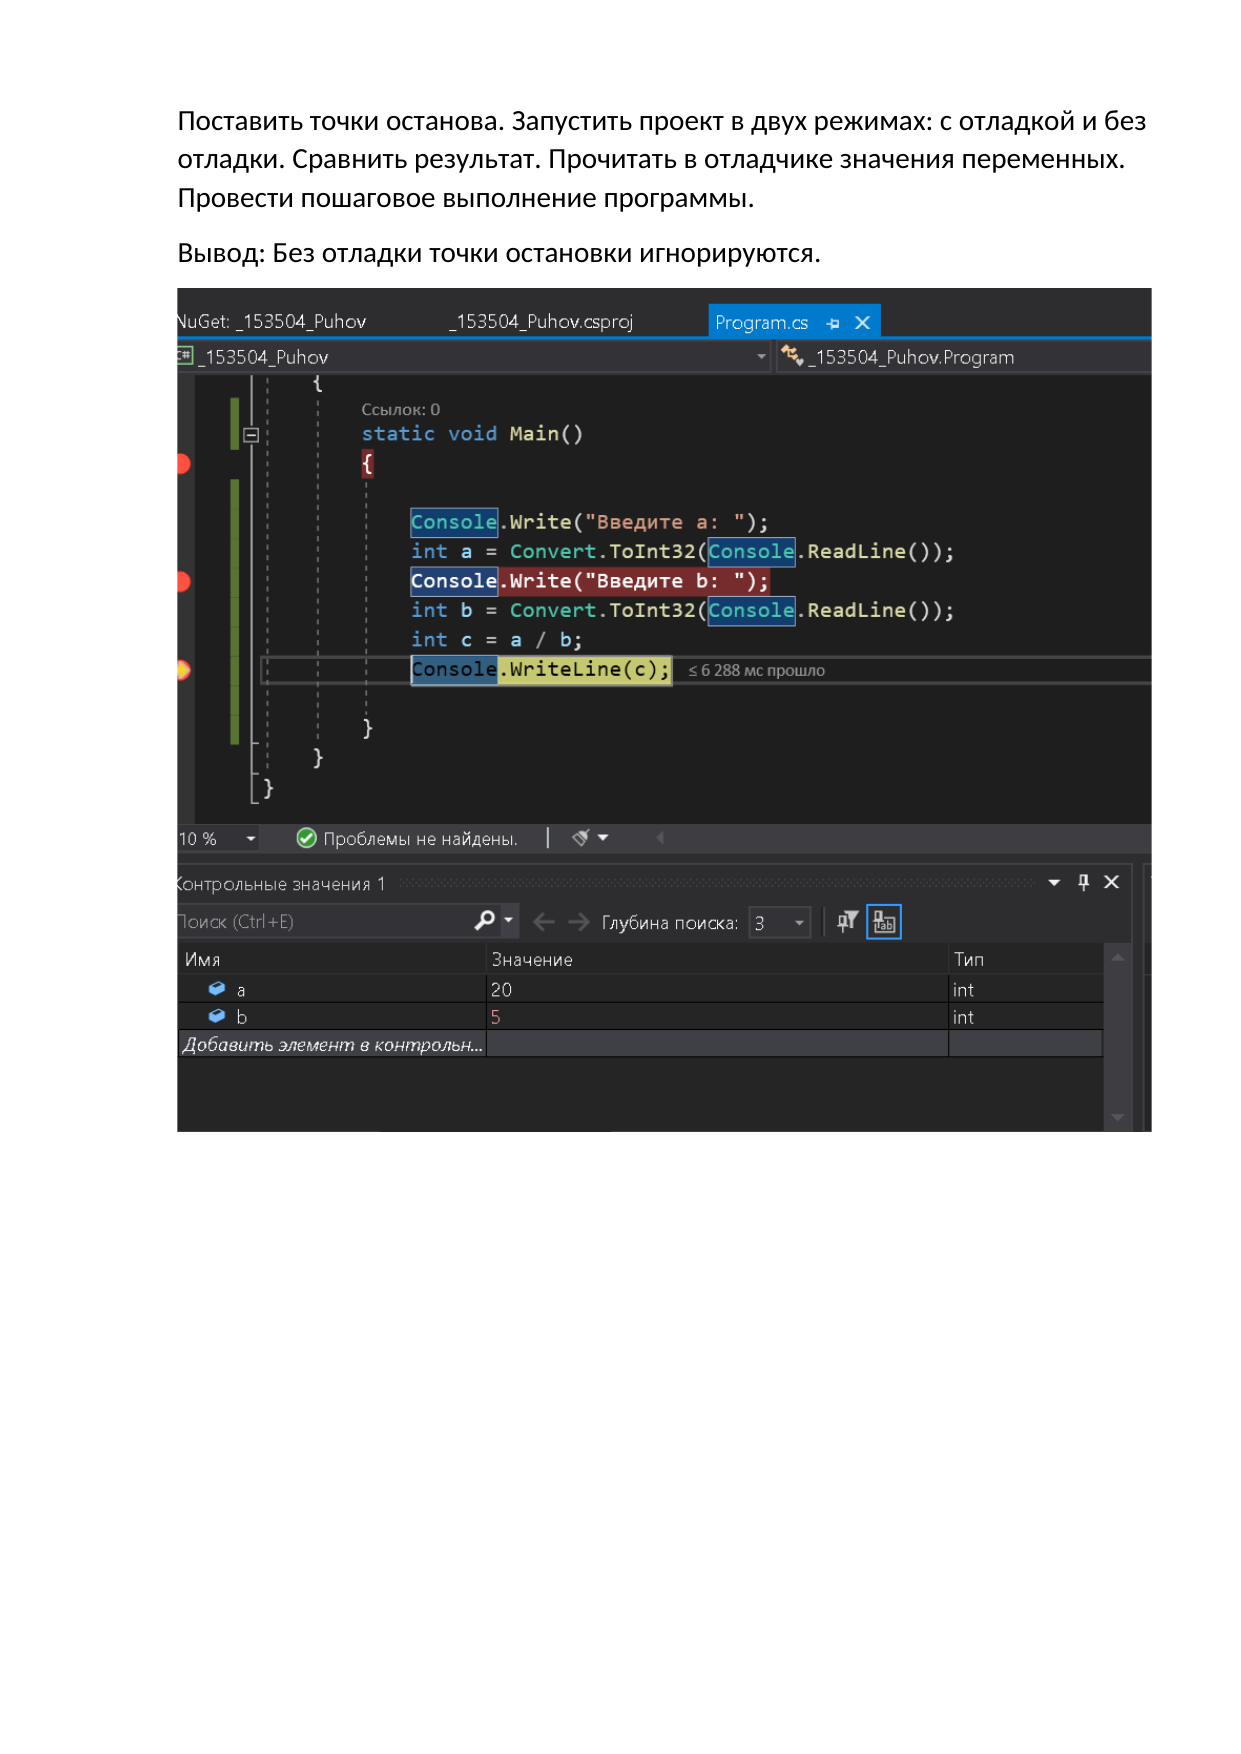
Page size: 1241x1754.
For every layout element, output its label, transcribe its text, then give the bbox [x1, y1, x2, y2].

text Вывод: Без отладки точки остановки игнорируются. [177, 234, 1152, 269]
picture [177, 288, 1152, 1132]
text Поставить точки останова. Запустить проект в двух режимах: с отладкой и без отладки. Сравнить результат. Прочитать в отладчике значения переменных. Провести пошаговое выполнение программы. [177, 102, 1152, 214]
